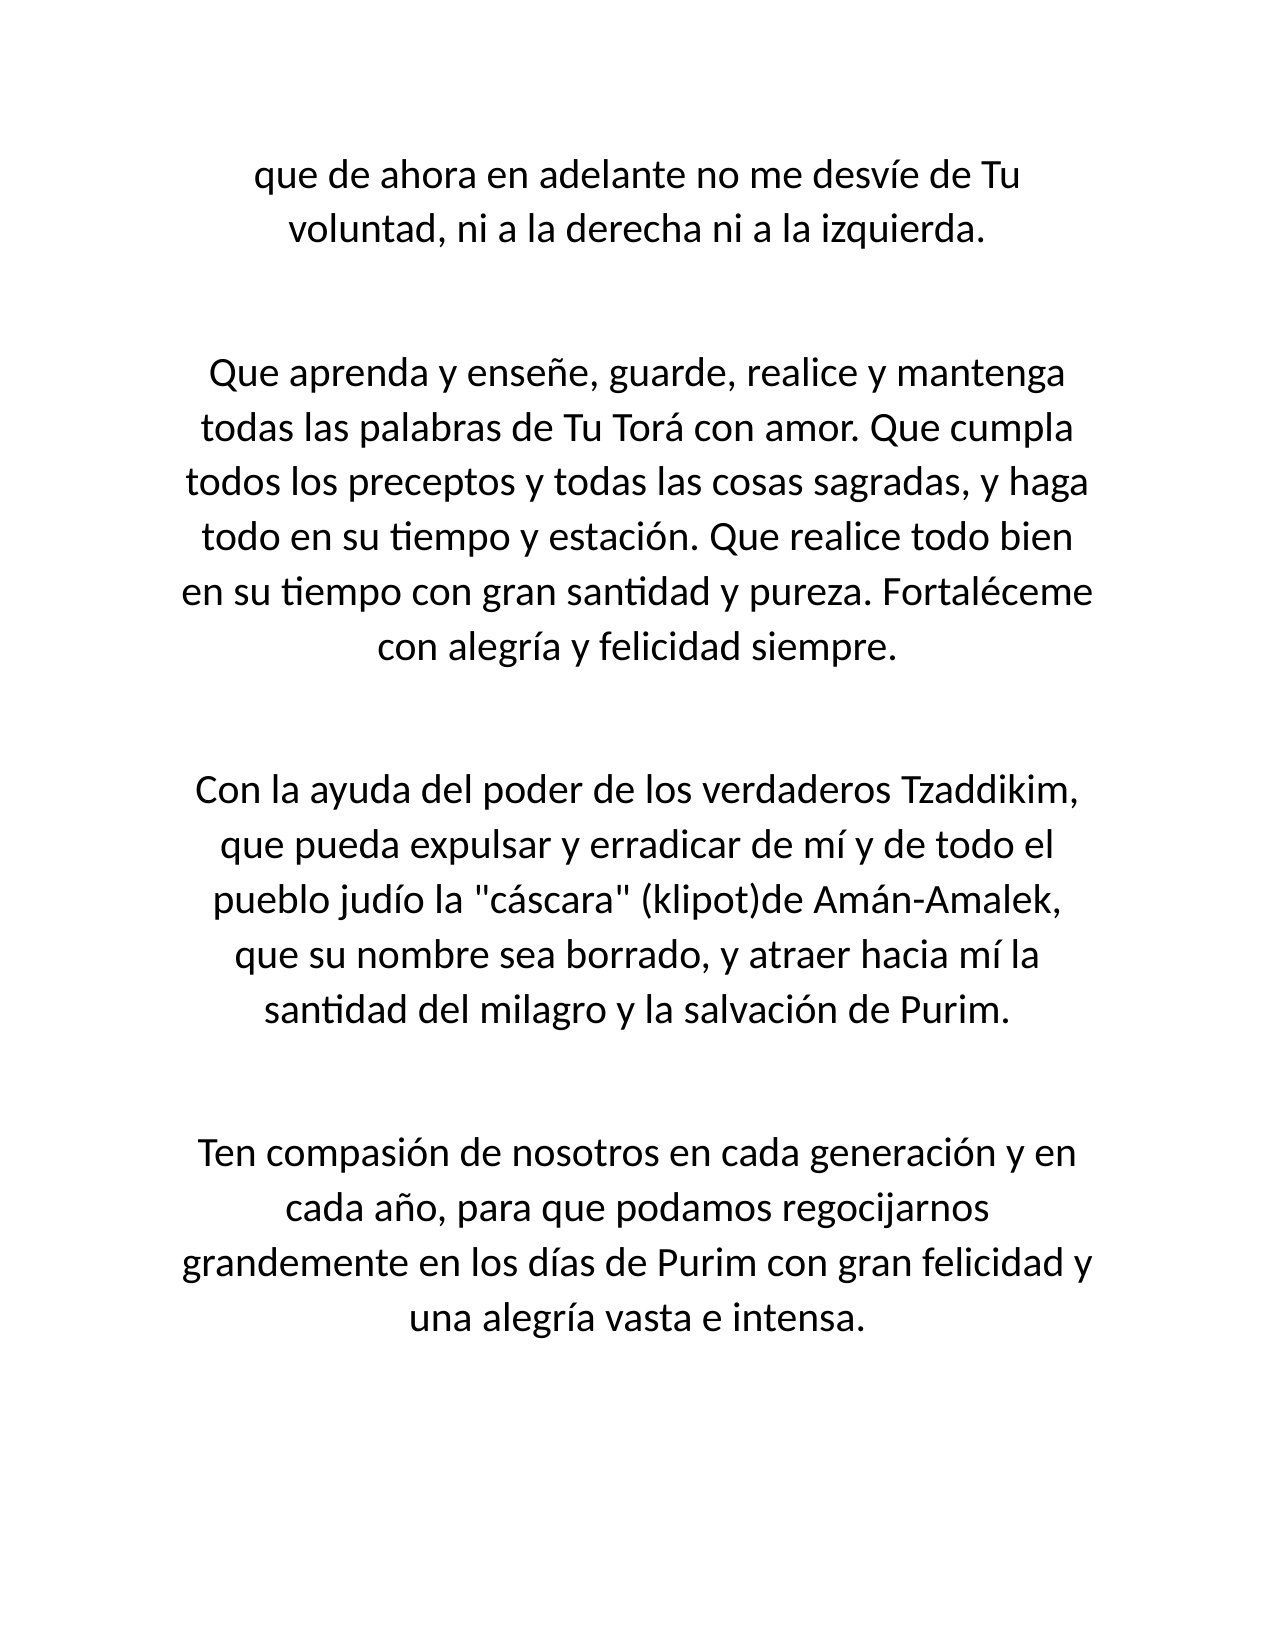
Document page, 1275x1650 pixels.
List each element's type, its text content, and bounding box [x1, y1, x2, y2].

text Ten compasión de nosotros en cada generación y en cada año, para que podamos regocijarnos grandemente en los días de Purim con gran felicidad y una alegría vasta e intensa. [177, 1126, 1098, 1341]
text Con la ayuda del poder de los verdaderos Tzaddikim, que pueda expulsar y erradicar de mí y de todo el pueblo judío la "cáscara" (klipot)de Amán-Amalek, que su nombre sea borrado, y atraer hacia mí la santidad del milagro y la salvación de Purim. [177, 763, 1098, 1034]
text Que aprenda y enseñe, guarde, realice y mantenga todas las palabras de Tu Torá con amor. Que cumpla todos los preceptos y todas las cosas sagradas, y haga todo en su tiempo y estación. Que realice todo bien en su tiempo con gran santidad y pureza. Fortaléceme con alegría y felicidad siempre. [177, 346, 1098, 671]
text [177, 148, 1098, 253]
